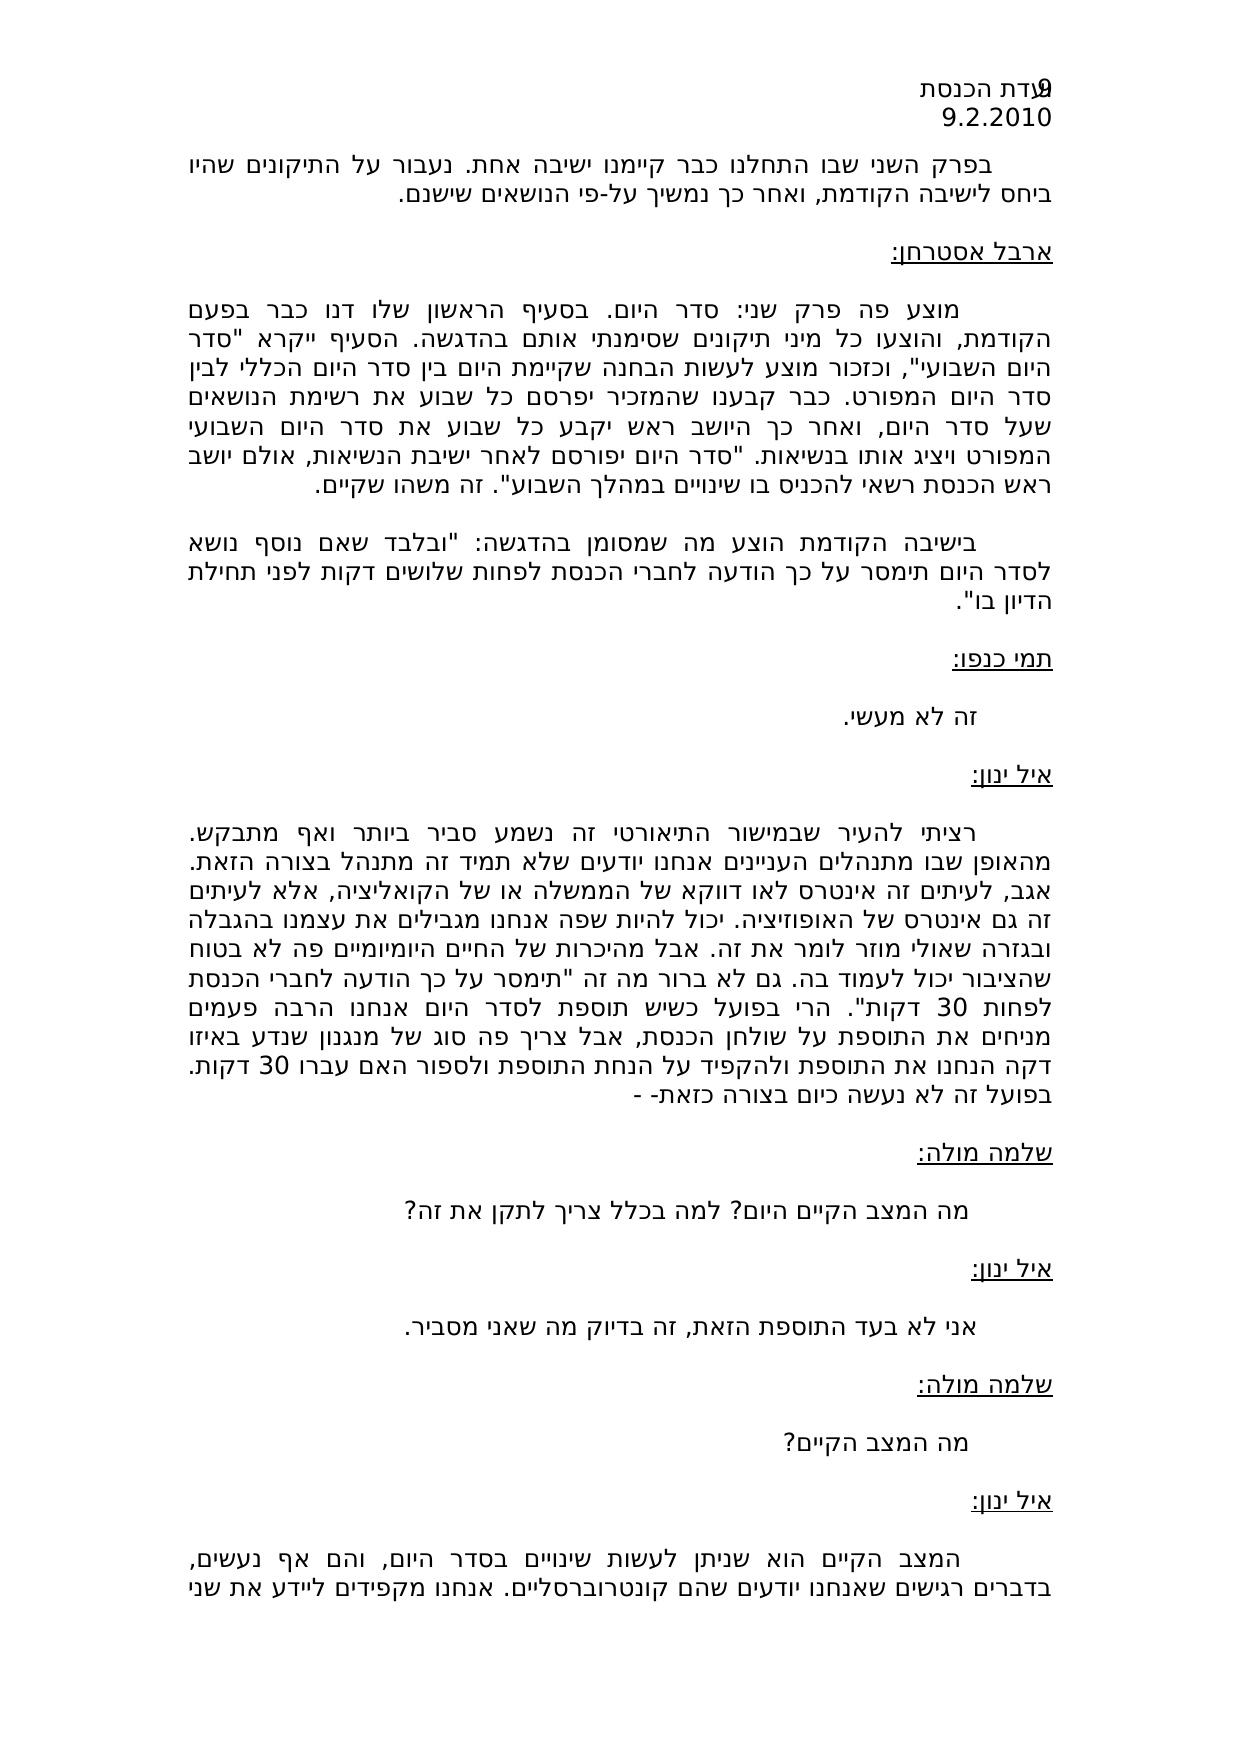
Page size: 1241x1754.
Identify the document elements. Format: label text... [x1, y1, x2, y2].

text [187, 1544, 1053, 1602]
text מה המצב הקיים היום? למה בכלל צריך לתקן את זה? [187, 1196, 1053, 1225]
text מוצע פה פרק שני: סדר היום. בסעיף הראשון שלו דנו כבר בפעם הקודמת, והוצעו כל מיני תיקונים שסימנתי אותם בהדגשה. הסעיף ייקרא "סדר היום השבועי", וכזכור מוצע לעשות הבחנה שקיימת היום בין סדר היום הכללי לבין סדר היום המפורט. כבר קבענו שהמזכיר יפרסם כל שבוע את רשימת הנושאים שעל סדר היום, ואחר כך היושב ראש יקבע כל שבוע את סדר היום השבועי המפורט ויציג אותו בנשיאות. "סדר היום יפורסם לאחר ישיבת הנשיאות, אולם יושב ראש הכנסת רשאי להכניס בו שינויים במהלך השבוע". זה משהו שקיים. [187, 295, 1053, 499]
text בפרק השני שבו התחלנו כבר קיימנו ישיבה אחת. נעבור על התיקונים שהיו ביחס לישיבה הקודמת, ואחר כך נמשיך על-פי הנושאים שישנם. [187, 150, 1053, 208]
text איל ינון: [187, 1486, 1053, 1515]
text מה המצב הקיים? [187, 1428, 1053, 1457]
text שלמה מולה: [187, 1370, 1053, 1399]
text איל ינון: [187, 760, 1053, 789]
text שלמה מולה: [187, 1138, 1053, 1167]
text רציתי להעיר שבמישור התיאורטי זה נשמע סביר ביותר ואף מתבקש. מהאופן שבו מתנהלים העניינים אנחנו יודעים שלא תמיד זה מתנהל בצורה הזאת. אגב, לעיתים זה אינטרס לאו דווקא של הממשלה או של הקואליציה, אלא לעיתים זה גם אינטרס של האופוזיציה. יכול להיות שפה אנחנו מגבילים את עצמנו בהגבלה ובגזרה שאולי מוזר לומר את זה. אבל מהיכרות של החיים היומיומיים פה לא בטוח שהציבור יכול לעמוד בה. גם לא ברור מה זה "תימסר על כך הודעה לחברי הכנסת לפחות 30 דקות". הרי בפועל כשיש תוספת לסדר היום אנחנו הרבה פעמים מניחים את התוספת על שולחן הכנסת, אבל צריך פה סוג של מנגנון שנדע באיזו דקה הנחנו את התוספת ולהקפיד על הנחת התוספת ולספור האם עברו 30 דקות. בפועל זה לא נעשה כיום בצורה כזאת- - [187, 818, 1053, 1109]
text אני לא בעד התוספת הזאת, זה בדיוק מה שאני מסביר. [187, 1312, 1053, 1341]
text ארבל אסטרחן: [187, 237, 1053, 266]
text תמי כנפו: [187, 644, 1053, 673]
text בישיבה הקודמת הוצע מה שמסומן בהדגשה: "ובלבד שאם נוסף נושא לסדר היום תימסר על כך הודעה לחברי הכנסת לפחות שלושים דקות לפני תחילת הדיון בו". [187, 528, 1053, 615]
text איל ינון: [187, 1254, 1053, 1283]
text זה לא מעשי. [187, 702, 1053, 731]
